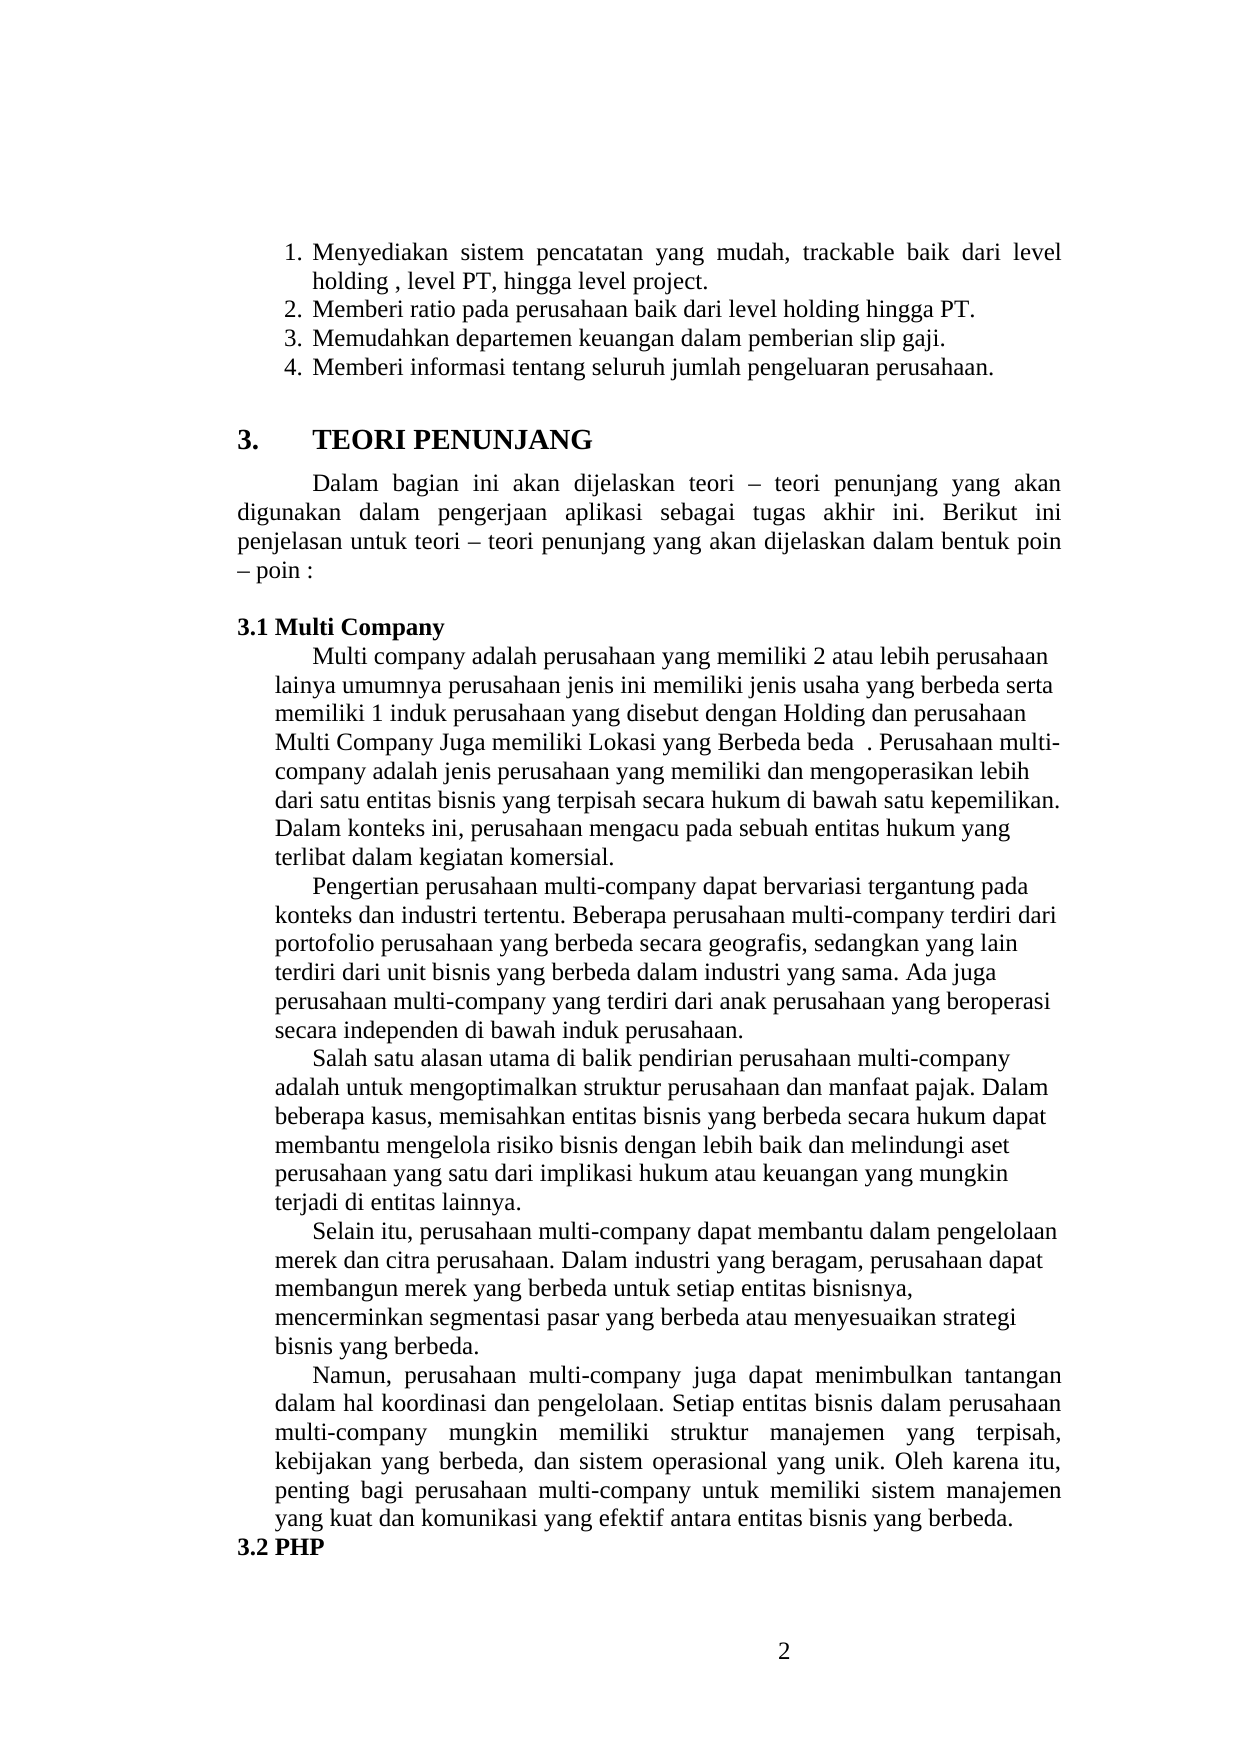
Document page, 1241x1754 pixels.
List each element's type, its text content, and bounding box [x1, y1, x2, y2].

text Namun, perusahaan multi-company juga dapat menimbulkan tantangan dalam hal koordinasi dan pengelolaan. Setiap entitas bisnis dalam perusahaan multi-company mungkin memiliki struktur manajemen yang terpisah, kebijakan yang berbeda, dan sistem operasional yang unik. Oleh karena itu, penting bagi perusahaan multi-company untuk memiliki sistem manajemen yang kuat dan komunikasi yang efektif antara entitas bisnis yang berbeda. [274, 1360, 1062, 1532]
list Memberi informasi tentang seluruh jumlah pengeluaran perusahaan. [284, 352, 1062, 381]
list Menyediakan sistem pencatatan yang mudah, trackable baik dari level holding , level PT, hingga level project. [284, 237, 1062, 294]
text Pengertian perusahaan multi-company dapat bervariasi tergantung pada konteks dan industri tertentu. Beberapa perusahaan multi-company terdiri dari portofolio perusahaan yang berbeda secara geografis, sedangkan yang lain terdiri dari unit bisnis yang berbeda dalam industri yang sama. Ada juga perusahaan multi-company yang terdiri dari anak perusahaan yang beroperasi secara independen di bawah induk perusahaan. [274, 871, 1062, 1043]
text 3.1 Multi Company [237, 612, 1062, 641]
subtitle TEORI PENUNJANG [237, 422, 1062, 456]
text Salah satu alasan utama di balik pendirian perusahaan multi-company adalah untuk mengoptimalkan struktur perusahaan dan manfaat pajak. Dalam beberapa kasus, memisahkan entitas bisnis yang berbeda secara hukum dapat membantu mengelola risiko bisnis dengan lebih baik dan melindungi aset perusahaan yang satu dari implikasi hukum atau keuangan yang mungkin terjadi di entitas lainnya. [274, 1043, 1062, 1216]
text 3.2 PHP [237, 1532, 1062, 1561]
list Memberi ratio pada perusahaan baik dari level holding hingga PT. [284, 294, 1062, 323]
text Selain itu, perusahaan multi-company dapat membantu dalam pengelolaan merek dan citra perusahaan. Dalam industri yang beragam, perusahaan dapat membangun merek yang berbeda untuk setiap entitas bisnisnya, mencerminkan segmentasi pasar yang berbeda atau menyesuaikan strategi bisnis yang berbeda. [274, 1216, 1062, 1360]
list Memudahkan departemen keuangan dalam pemberian slip gaji. [284, 323, 1062, 352]
text Multi company adalah perusahaan yang memiliki 2 atau lebih perusahaan lainya umumnya perusahaan jenis ini memiliki jenis usaha yang berbeda serta memiliki 1 induk perusahaan yang disebut dengan Holding dan perusahaan Multi Company Juga memiliki Lokasi yang Berbeda beda . Perusahaan multi-company adalah jenis perusahaan yang memiliki dan mengoperasikan lebih dari satu entitas bisnis yang terpisah secara hukum di bawah satu kepemilikan. Dalam konteks ini, perusahaan mengacu pada sebuah entitas hukum yang terlibat dalam kegiatan komersial. [274, 641, 1062, 871]
text Dalam bagian ini akan dijelaskan teori – teori penunjang yang akan digunakan dalam pengerjaan aplikasi sebagai tugas akhir ini. Berikut ini penjelasan untuk teori – teori penunjang yang akan dijelaskan dalam bentuk poin – poin : [237, 468, 1062, 583]
